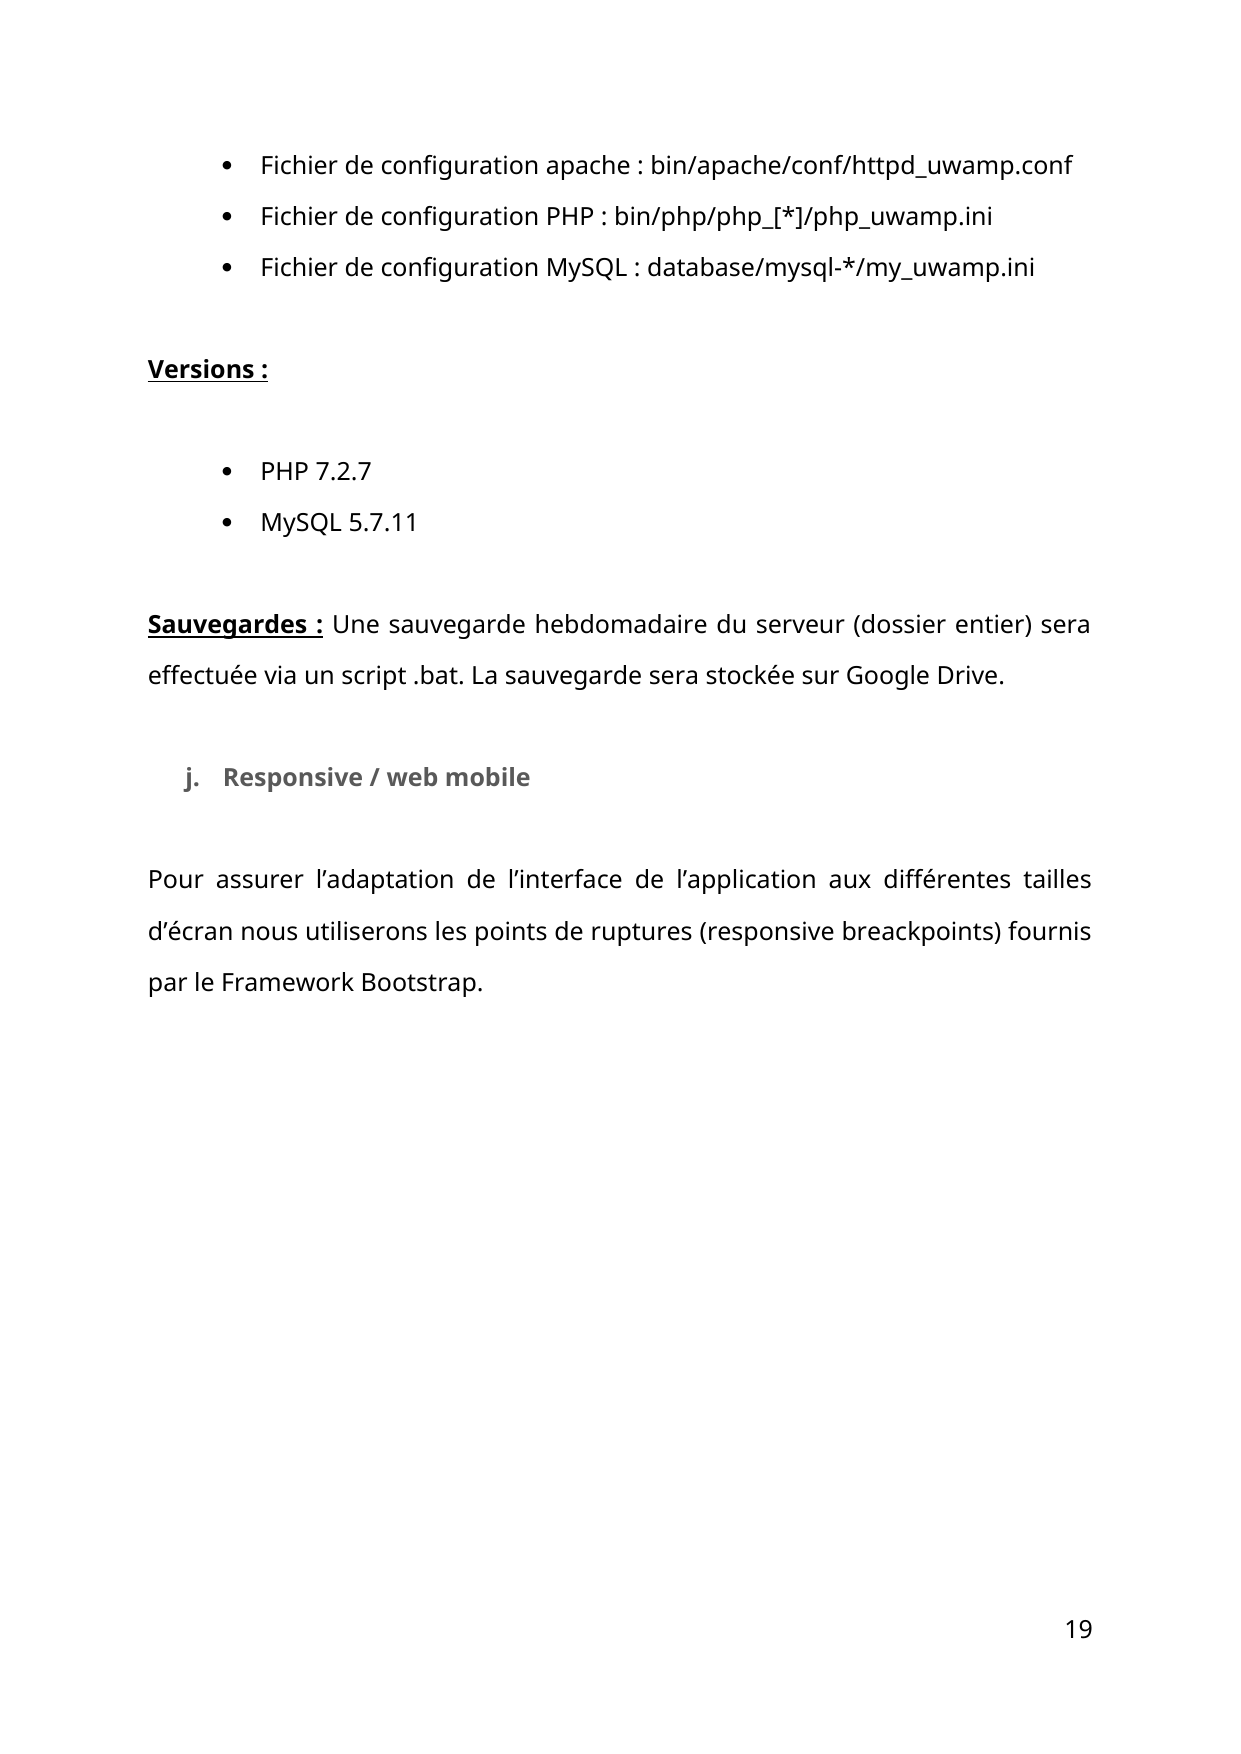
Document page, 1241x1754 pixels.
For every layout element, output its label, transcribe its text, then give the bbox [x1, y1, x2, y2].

list Fichier de configuration apache : bin/apache/conf/httpd_uwamp.conf [223, 148, 1093, 182]
list MySQL 5.7.11 [223, 505, 1093, 539]
list Fichier de configuration MySQL : database/mysql-*/my_uwamp.ini [223, 250, 1093, 284]
text Versions : [148, 352, 1093, 386]
list Fichier de configuration PHP : bin/php/php_[*]/php_uwamp.ini [223, 199, 1093, 233]
text Sauvegardes : Une sauvegarde hebdomadaire du serveur (dossier entier) sera effectuée via un script .bat. La sauvegarde sera stockée sur Google Drive. [148, 607, 1093, 692]
list PHP 7.2.7 [223, 454, 1093, 488]
text Pour assurer l’adaptation de l’interface de l’application aux différentes tailles d’écran nous utiliserons les points de ruptures (responsive breackpoints) fournis par le Framework Bootstrap. [148, 862, 1093, 998]
list Responsive / web mobile [185, 760, 1093, 794]
